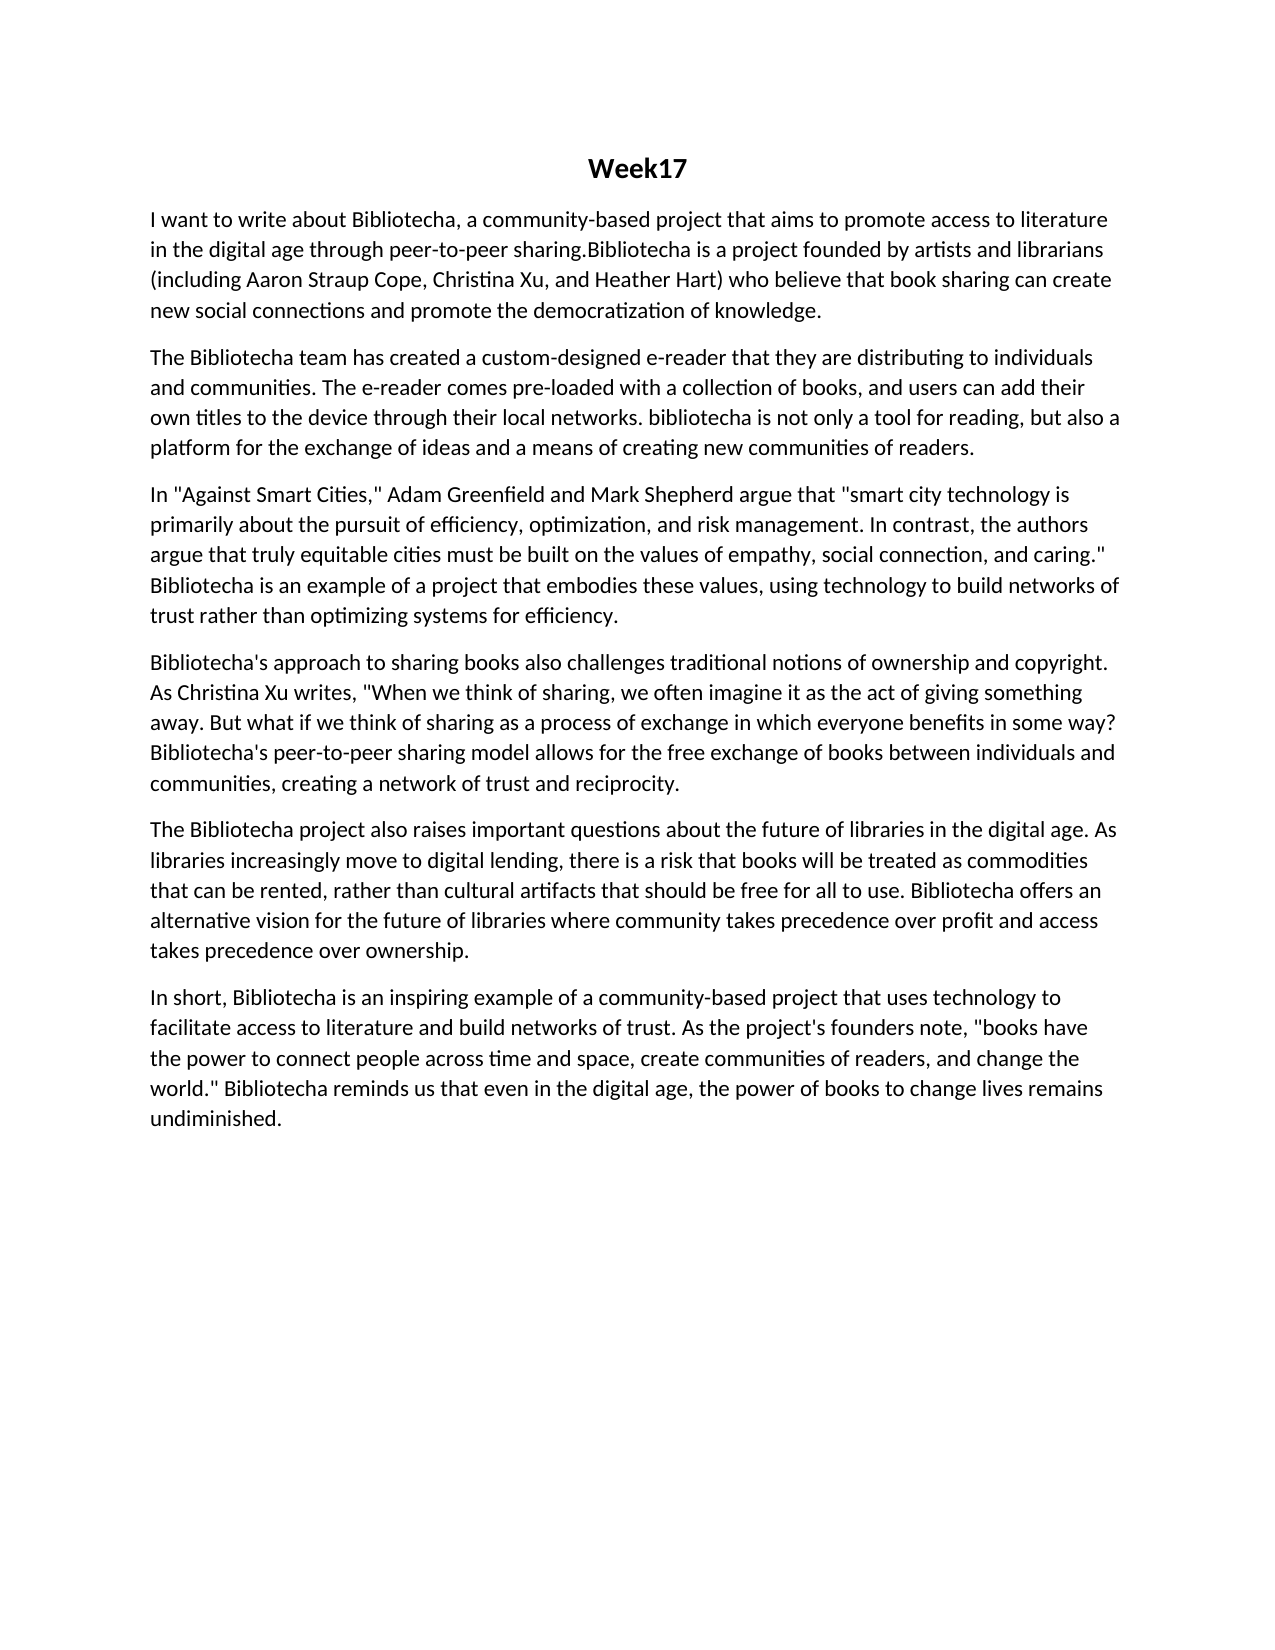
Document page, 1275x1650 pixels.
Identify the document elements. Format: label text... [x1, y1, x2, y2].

text I want to write about Bibliotecha, a community-based project that aims to promote access to literature in the digital age through peer-to-peer sharing.Bibliotecha is a project founded by artists and librarians (including Aaron Straup Cope, Christina Xu, and Heather Hart) who believe that book sharing can create new social connections and promote the democratization of knowledge. [150, 205, 1125, 324]
text The Bibliotecha team has created a custom-designed e-reader that they are distributing to individuals and communities. The e-reader comes pre-loaded with a collection of books, and users can add their own titles to the device through their local networks. bibliotecha is not only a tool for reading, but also a platform for the exchange of ideas and a means of creating new communities of readers. [150, 343, 1125, 461]
text In short, Bibliotecha is an inspiring example of a community-based project that uses technology to facilitate access to literature and build networks of trust. As the project's founders note, "books have the power to connect people across time and space, create communities of readers, and change the world." Bibliotecha reminds us that even in the digital age, the power of books to change lives remains undiminished. [150, 983, 1125, 1132]
text The Bibliotecha project also raises important questions about the future of libraries in the digital age. As libraries increasingly move to digital lending, there is a risk that books will be treated as commodities that can be rented, rather than cultural artifacts that should be free for all to use. Bibliotecha offers an alternative vision for the future of libraries where community takes precedence over profit and access takes precedence over ownership. [150, 816, 1125, 964]
text Bibliotecha's approach to sharing books also challenges traditional notions of ownership and copyright. As Christina Xu writes, "When we think of sharing, we often imagine it as the act of giving something away. But what if we think of sharing as a process of exchange in which everyone benefits in some way?Bibliotecha's peer-to-peer sharing model allows for the free exchange of books between individuals and communities, creating a network of trust and reciprocity. [150, 648, 1125, 797]
text In "Against Smart Cities," Adam Greenfield and Mark Shepherd argue that "smart city technology is primarily about the pursuit of efficiency, optimization, and risk management. In contrast, the authors argue that truly equitable cities must be built on the values of empathy, social connection, and caring." Bibliotecha is an example of a project that embodies these values, using technology to build networks of trust rather than optimizing systems for efficiency. [150, 480, 1125, 629]
text Week17 [150, 150, 1125, 186]
